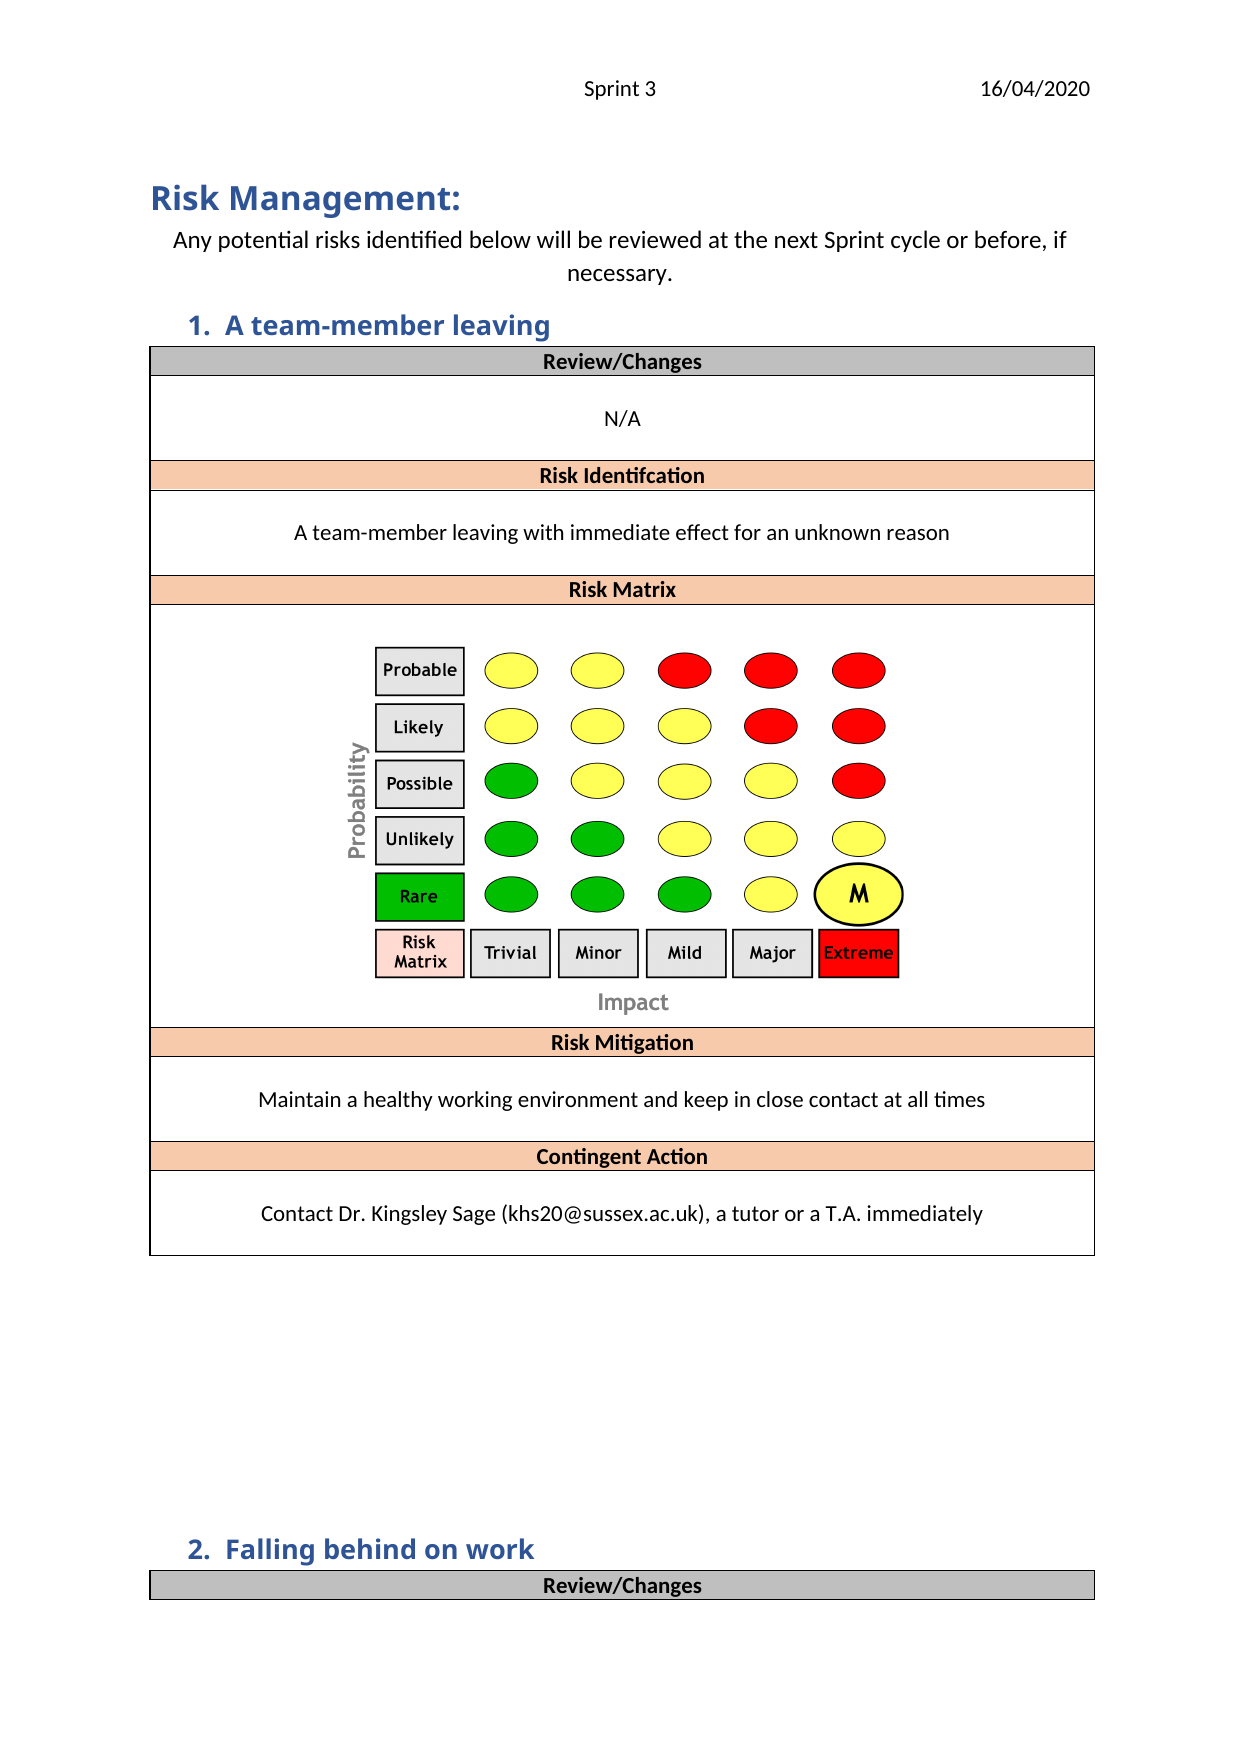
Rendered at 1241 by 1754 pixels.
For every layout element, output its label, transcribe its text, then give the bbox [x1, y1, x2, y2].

table_header Review/Changes [151, 347, 1094, 375]
table_header Review/Changes [151, 1571, 1094, 1599]
subtitle Risk Management: [150, 175, 1090, 220]
table_cell [904, 605, 1094, 1027]
table_cell [151, 605, 341, 1027]
text Any potential risks identified below will be reviewed at the next Sprint cycle or before, if necessary. [150, 224, 1090, 287]
table_cell Risk Identifcation [151, 461, 1094, 489]
table_cell Risk Matrix [151, 576, 1094, 604]
picture [341, 604, 904, 1027]
table_cell Contingent Action [151, 1142, 1094, 1170]
table_cell N/A [151, 376, 1094, 460]
subtitle A team-member leaving [187, 306, 1090, 343]
table_cell Contact Dr. Kingsley Sage (khs20@sussex.ac.uk), a tutor or a T.A. immediately [151, 1171, 1094, 1255]
table_cell A team-member leaving with immediate effect for an unknown reason [151, 491, 1094, 574]
subtitle Falling behind on work [187, 1530, 1090, 1567]
table_cell Maintain a healthy working environment and keep in close contact at all times [151, 1057, 1094, 1141]
table_cell Risk Mitigation [151, 1028, 1094, 1056]
